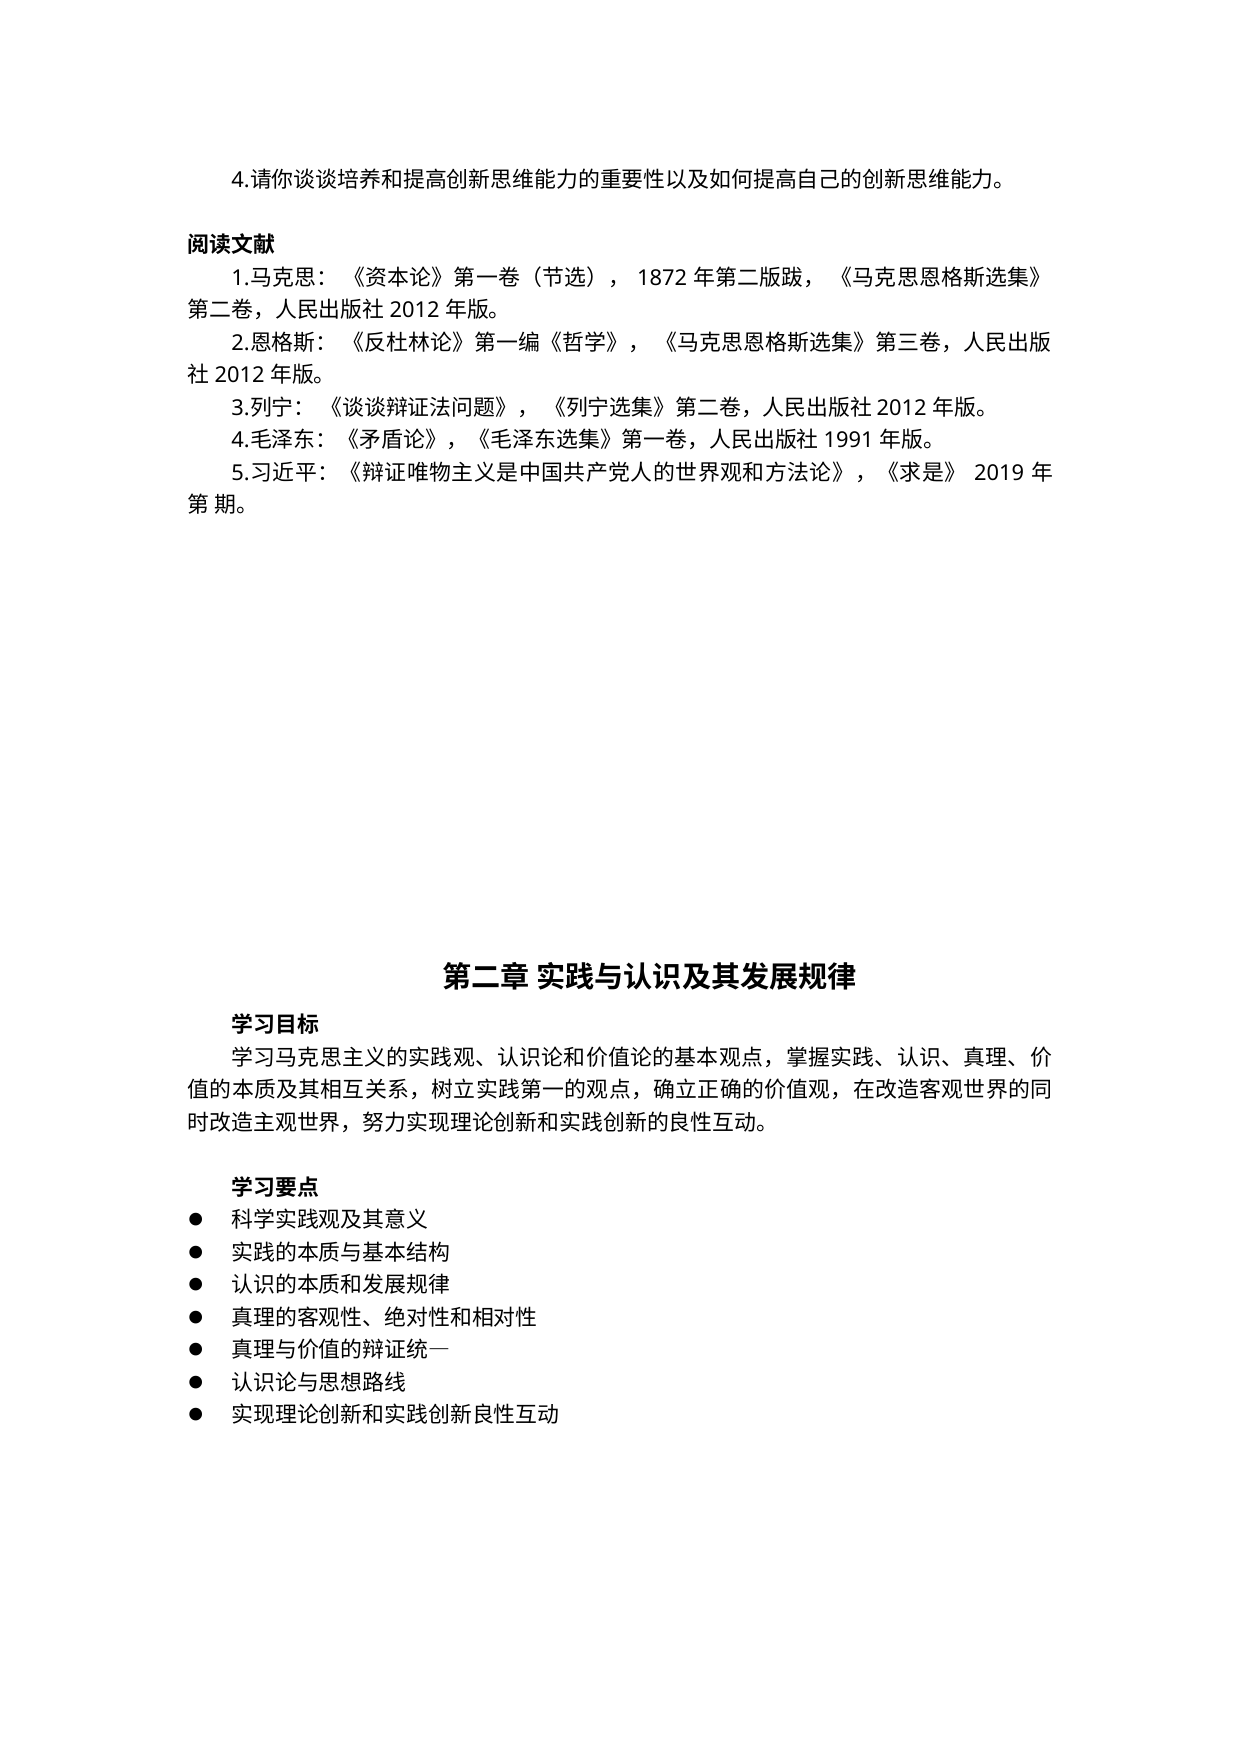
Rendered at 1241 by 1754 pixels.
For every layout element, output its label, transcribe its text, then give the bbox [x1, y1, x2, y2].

text 4.请你谈谈培养和提高创新思维能力的重要性以及如何提高自己的创新思维能力。 [187, 162, 1053, 194]
list 认识论与思想路线 [187, 1364, 1053, 1397]
text 第二章 实践与认识及其发展规律 [187, 942, 1053, 1007]
text 1.马克思： 《资本论》第一卷（节选）， 1872 年第二版跋， 《马克思恩格斯选集》第二卷，人民出版社 2012 年版。 [187, 259, 1053, 324]
text 学习马克思主义的实践观、认识论和价值论的基本观点，掌握实践、认识、真理、价值的本质及其相互关系，树立实践第一的观点，确立正确的价值观，在改造客观世界的同时改造主观世界，努力实现理论创新和实践创新的良性互动。 [187, 1039, 1053, 1137]
list 真理的客观性、绝对性和相对性 [187, 1299, 1053, 1332]
text 3.列宁： 《谈谈辩证法问题》， 《列宁选集》第二卷，人民出版社2012 年版。 [187, 389, 1053, 422]
list 认识的本质和发展规律 [187, 1267, 1053, 1299]
list 真理与价值的辩证统— [187, 1332, 1053, 1364]
list 实践的本质与基本结构 [187, 1234, 1053, 1267]
text 2.恩格斯： 《反杜林论》第一编《哲学》， 《马克思恩格斯选集》第三卷，人民出版社 2012 年版。 [187, 324, 1053, 389]
text 学习要点 [187, 1169, 1053, 1202]
text 4.毛泽东：《矛盾论》，《毛泽东选集》第一卷，人民出版社 1991 年版。 [187, 422, 1053, 454]
list 实现理论创新和实践创新良性互动 [187, 1397, 1053, 1429]
list 科学实践观及其意义 [187, 1202, 1053, 1234]
text 阅读文献 [187, 227, 1053, 259]
text 学习目标 [187, 1007, 1053, 1039]
text 5.习近平：《辩证唯物主义是中国共产党人的世界观和方法论》，《求是》 2019 年第 期。 [187, 454, 1053, 519]
